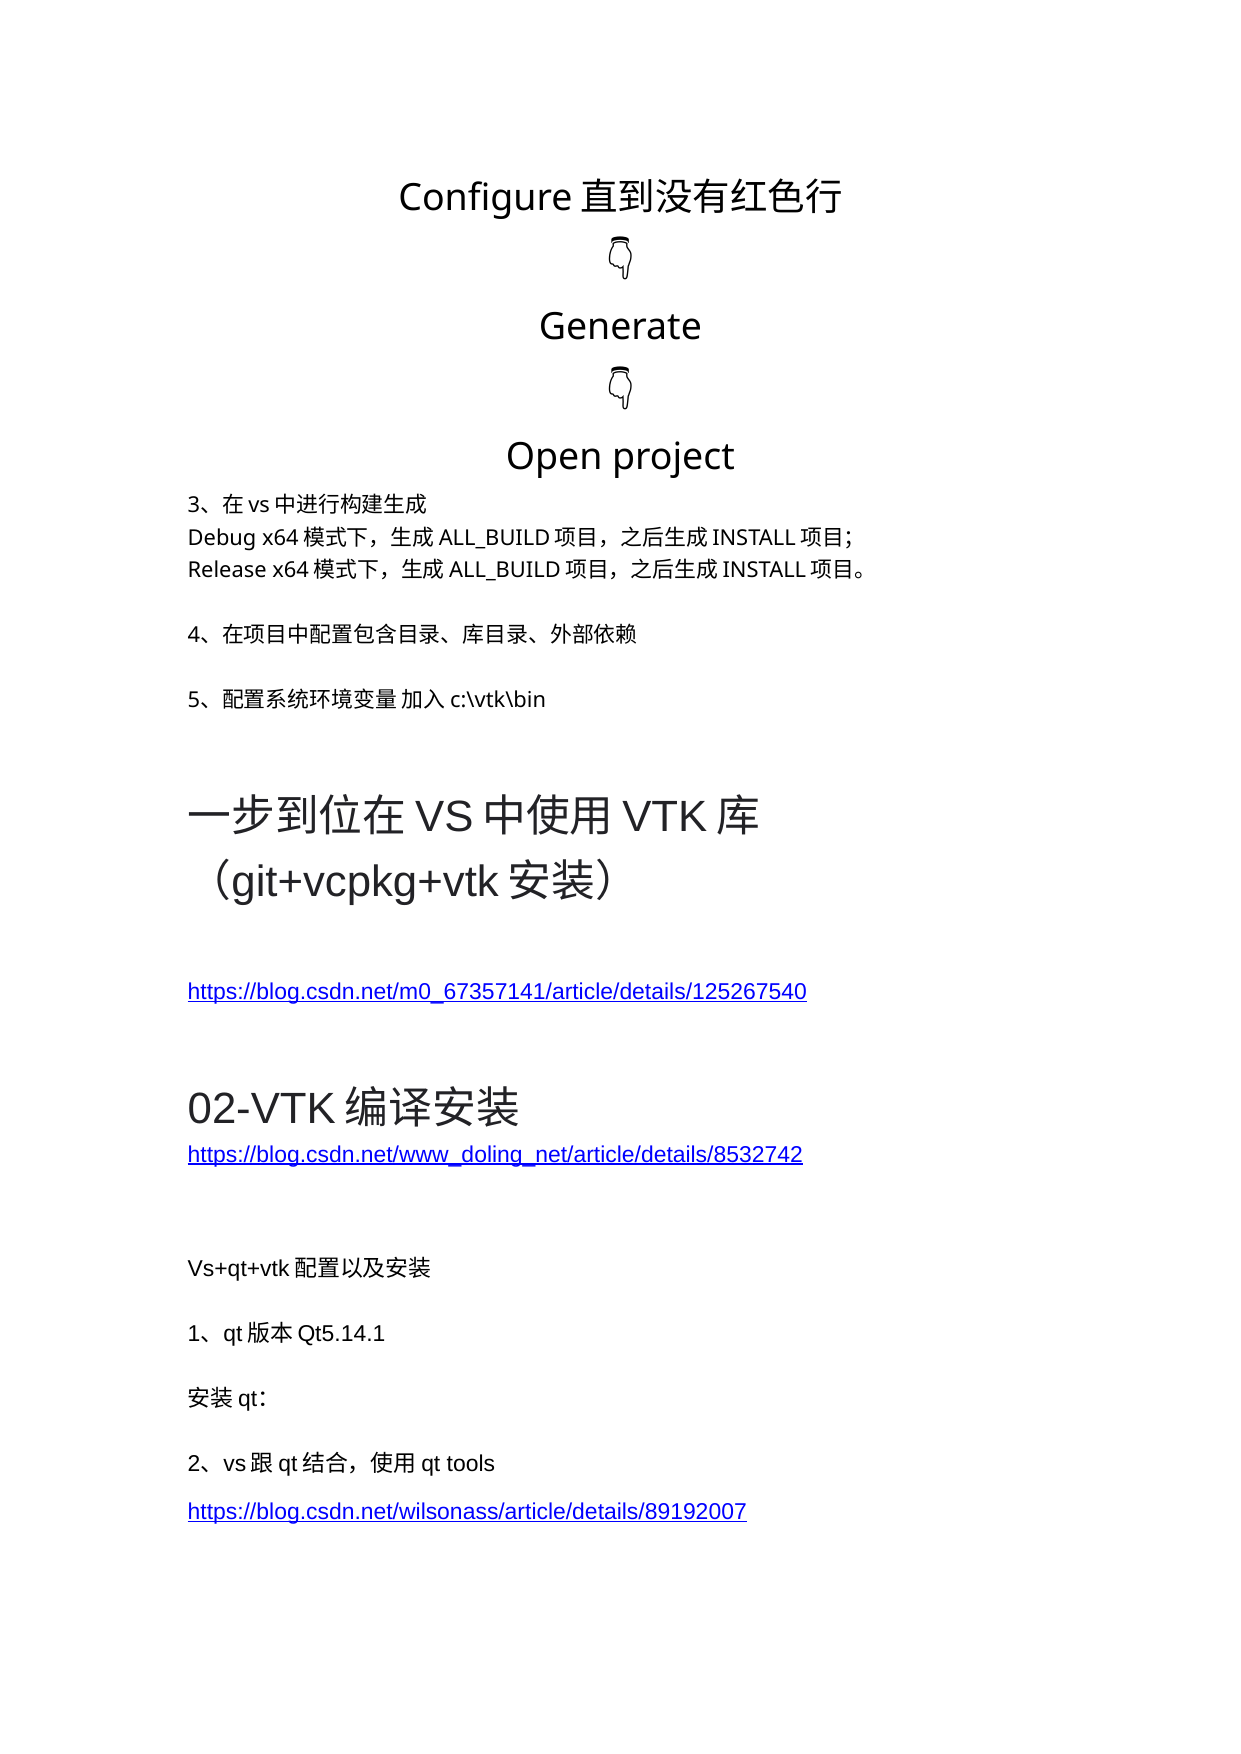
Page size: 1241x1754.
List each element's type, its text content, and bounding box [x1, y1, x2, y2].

text Debug x64模式下，生成ALL_BUILD项目，之后生成INSTALL项目； [187, 519, 1053, 552]
text Generate [187, 292, 1053, 357]
text Vs+qt+vtk配置以及安装 [187, 1234, 1053, 1299]
text 安装qt： [187, 1364, 1053, 1429]
text Open project [187, 422, 1053, 487]
text 5、配置系统环境变量 加入c:\vtk\bin [187, 682, 1053, 714]
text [187, 1494, 1053, 1527]
text Release x64模式下，生成ALL_BUILD项目，之后生成INSTALL项目。 [187, 552, 1053, 584]
text 4、在项目中配置包含目录、库目录、外部依赖 [187, 617, 1053, 649]
text Configure直到没有红色行 [187, 162, 1053, 227]
text https://blog.csdn.net/m0_67357141/article/details/125267540 [187, 974, 1053, 1007]
text 3、在vs中进行构建生成 [187, 487, 1053, 519]
text 1、qt版本Qt5.14.1 [187, 1299, 1053, 1364]
text 2、vs跟qt结合，使用qt tools [187, 1429, 1053, 1494]
text 一步到位在VS中使用VTK库（git+vcpkg+vtk安装） [187, 779, 1053, 909]
text https://blog.csdn.net/www_doling_net/article/details/8532742 [187, 1137, 1053, 1169]
text 02-VTK编译安装 [187, 1072, 1053, 1137]
